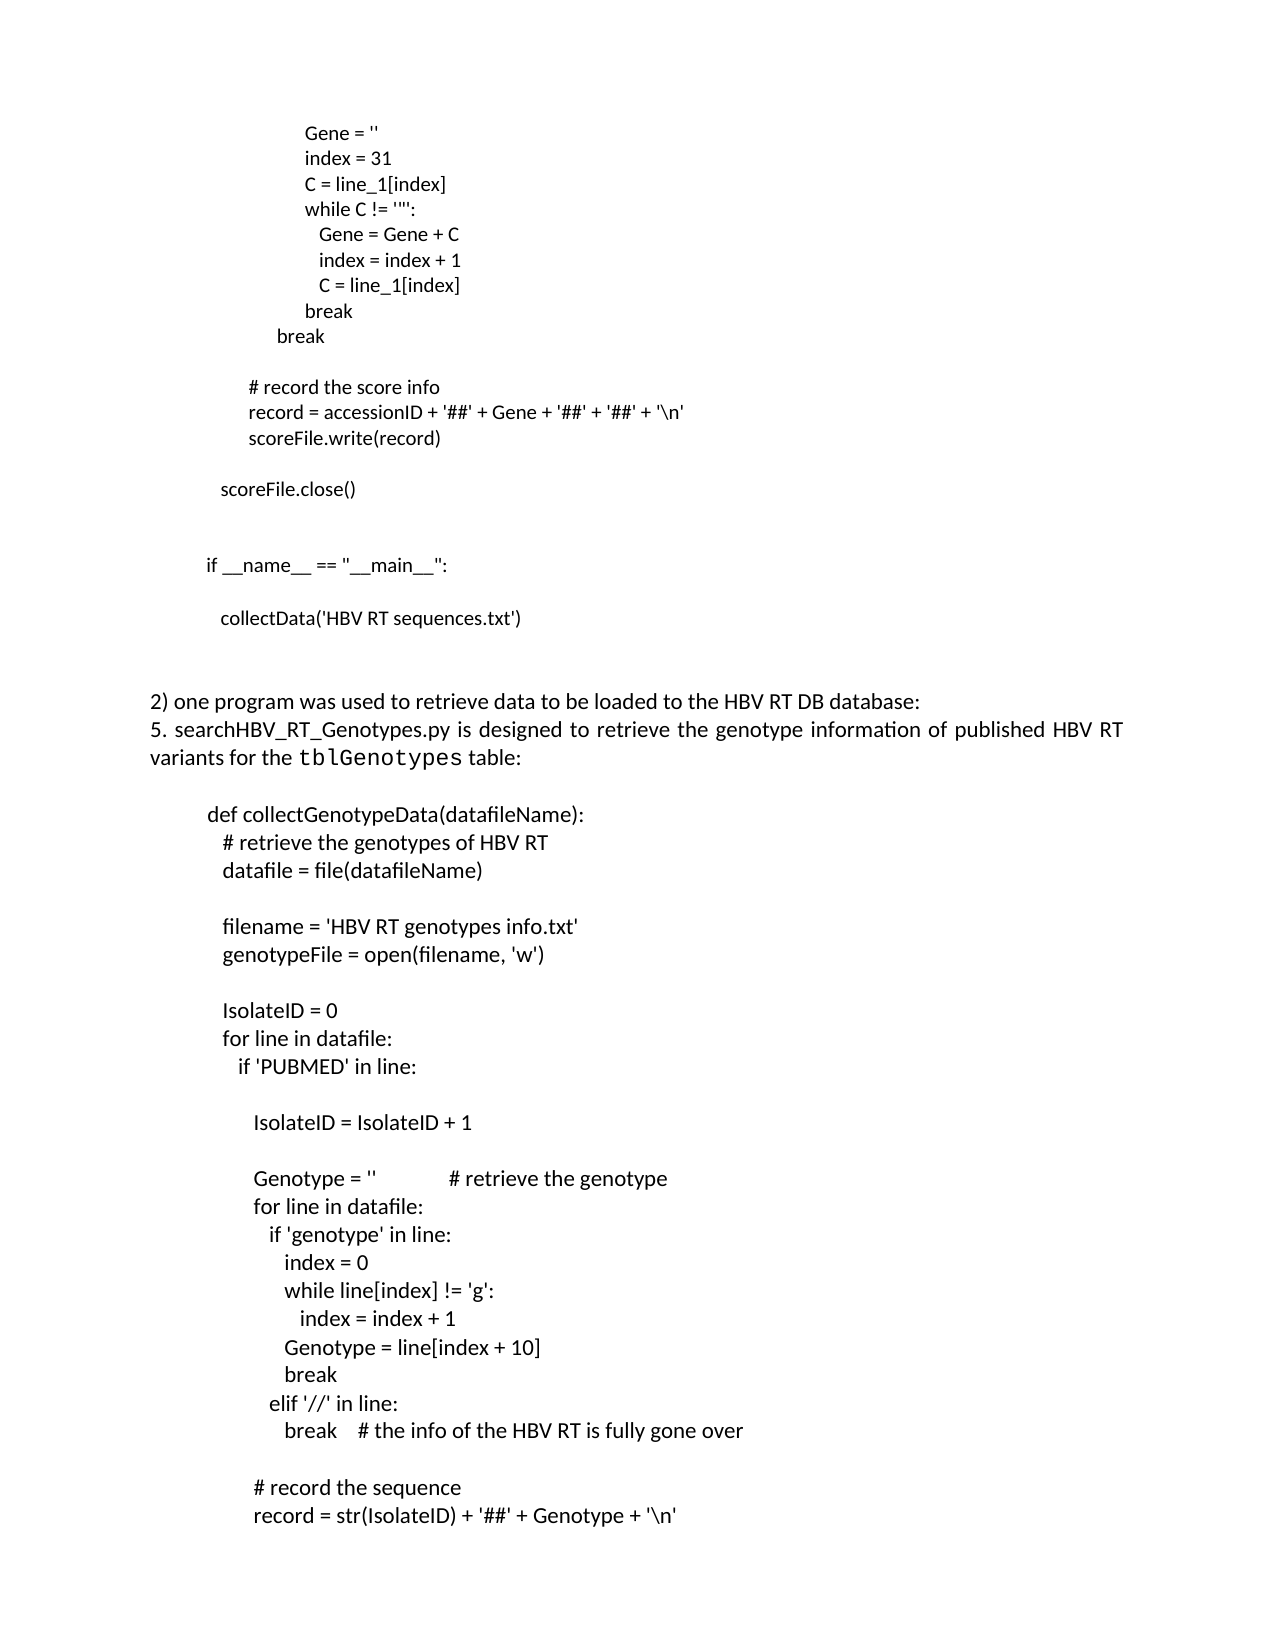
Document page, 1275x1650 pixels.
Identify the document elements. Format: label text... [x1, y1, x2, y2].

list # record the sequence [207, 1473, 1125, 1501]
list scoreFile.close() [206, 476, 1125, 501]
list break [206, 323, 1125, 349]
list break [206, 298, 1125, 323]
list IsolateID = IsolateID + 1 [207, 1108, 1125, 1136]
list record = str(IsolateID) + '##' + Genotype + '\n' [207, 1501, 1125, 1529]
list C = line_1[index] [206, 171, 1125, 196]
list record = accessionID + '##' + Gene + '##' + '##' + '\n' [206, 399, 1125, 425]
list index = 0 [207, 1248, 1125, 1277]
list Gene = Gene + C [206, 222, 1125, 247]
list C = line_1[index] [206, 272, 1125, 298]
list for line in datafile: [207, 1192, 1125, 1221]
list while line[index] != 'g': [207, 1277, 1125, 1304]
list if __name__ == "__main__": [206, 552, 1125, 577]
list index = 31 [206, 145, 1125, 171]
list Gene = '' [206, 120, 1125, 145]
list filename = 'HBV RT genotypes info.txt' [207, 912, 1125, 940]
list genotypeFile = open(filename, 'w') [207, 940, 1125, 968]
list collectData('HBV RT sequences.txt') [206, 606, 1125, 631]
list IsolateID = 0 [207, 996, 1125, 1024]
list break [207, 1361, 1125, 1389]
list index = index + 1 [207, 1304, 1125, 1333]
list if 'genotype' in line: [207, 1221, 1125, 1248]
list datafile = file(datafileName) [207, 856, 1125, 884]
list for line in datafile: [207, 1024, 1125, 1052]
list # retrieve the genotypes of HBV RT [207, 828, 1125, 856]
list elif '//' in line: [207, 1389, 1125, 1417]
list while C != '"': [206, 196, 1125, 222]
list if 'PUBMED' in line: [207, 1052, 1125, 1080]
list scoreFile.write(record) [206, 425, 1125, 450]
list break # the info of the HBV RT is fully gone over [207, 1417, 1125, 1445]
list Genotype = line[index + 10] [207, 1333, 1125, 1361]
list index = index + 1 [206, 247, 1125, 272]
list 5. searchHBV_RT_Genotypes.py is designed to retrieve the genotype information of published HBV RT variants for the tblGenotypes table: [150, 715, 1125, 772]
list def collectGenotypeData(datafileName): [207, 800, 1125, 828]
list 2) one program was used to retrieve data to be loaded to the HBV RT DB database: [150, 687, 1125, 715]
list # record the score info [206, 374, 1125, 399]
list Genotype = '' # retrieve the genotype [207, 1164, 1125, 1192]
